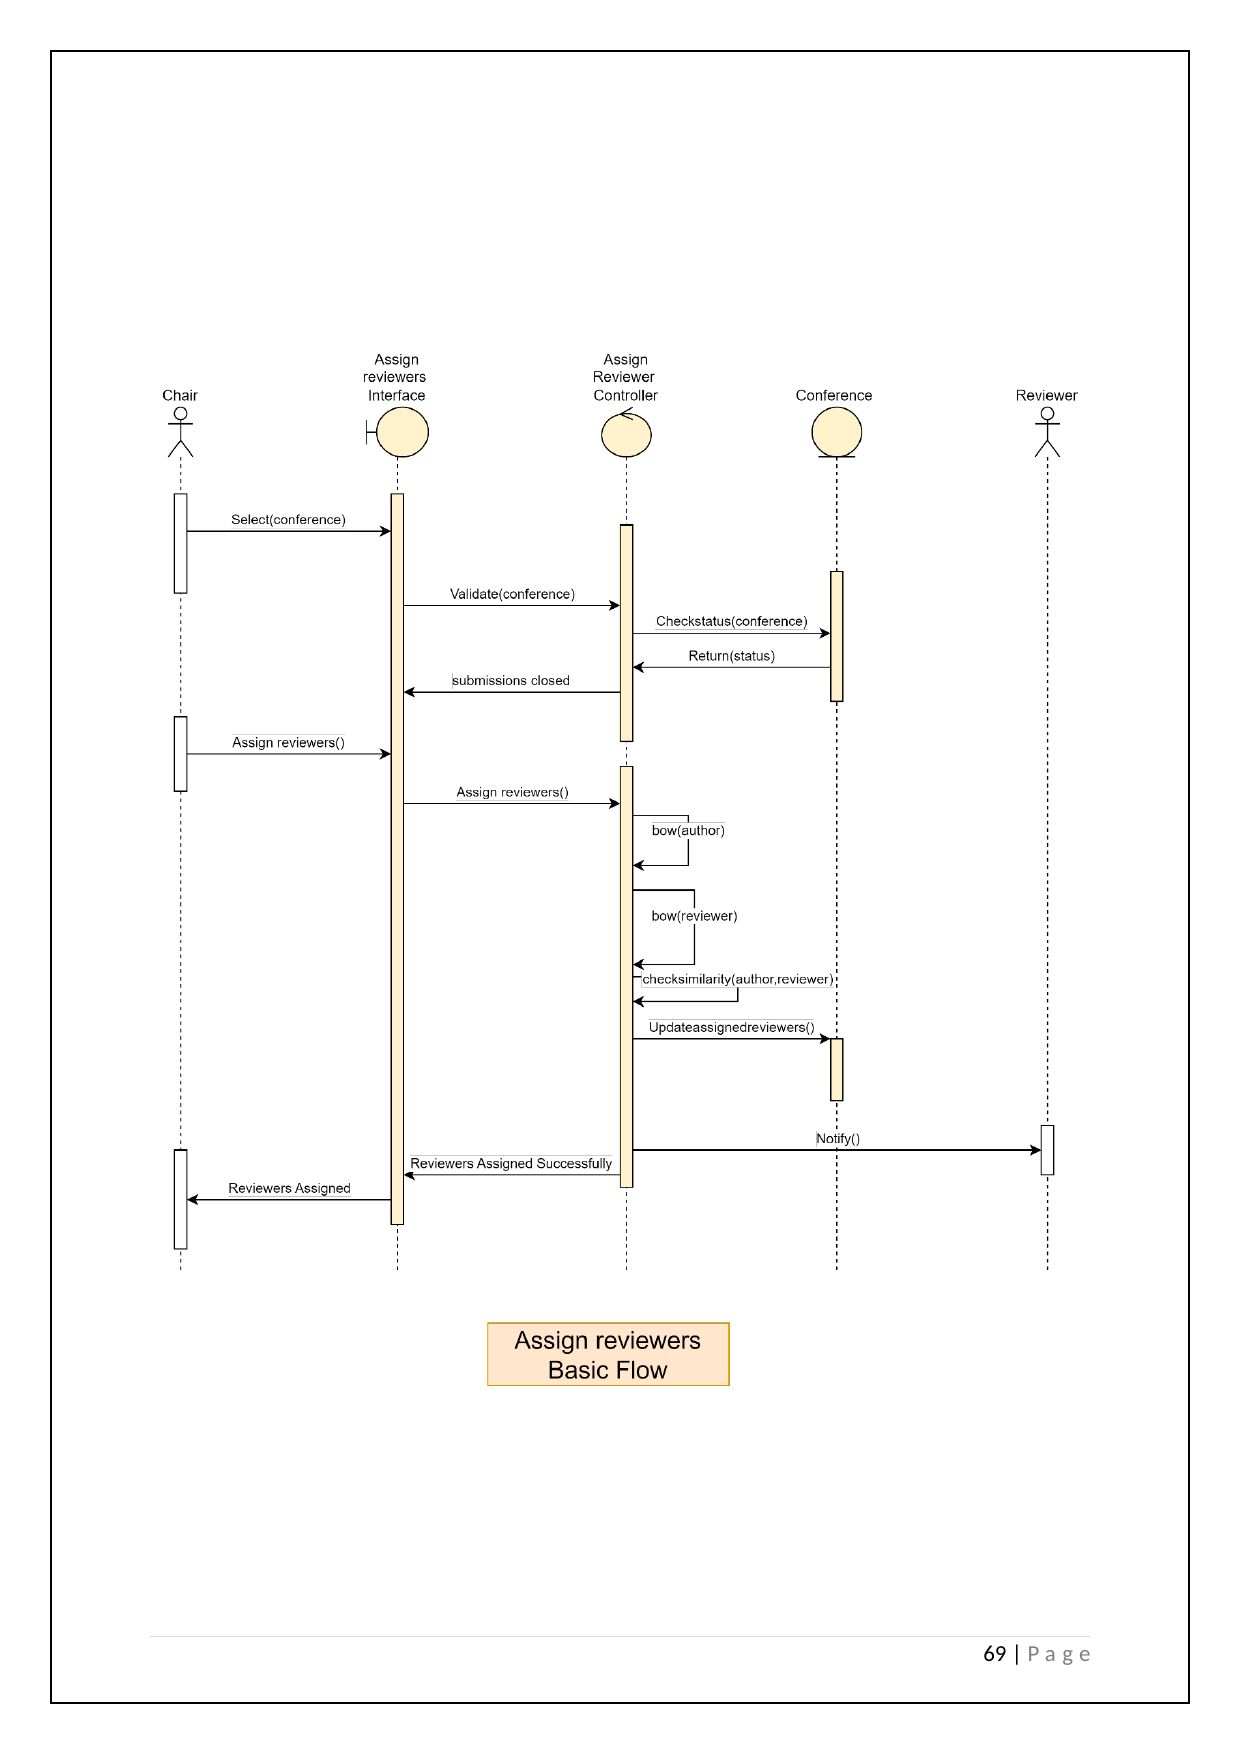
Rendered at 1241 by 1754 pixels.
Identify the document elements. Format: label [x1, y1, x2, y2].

picture [150, 337, 1091, 1398]
